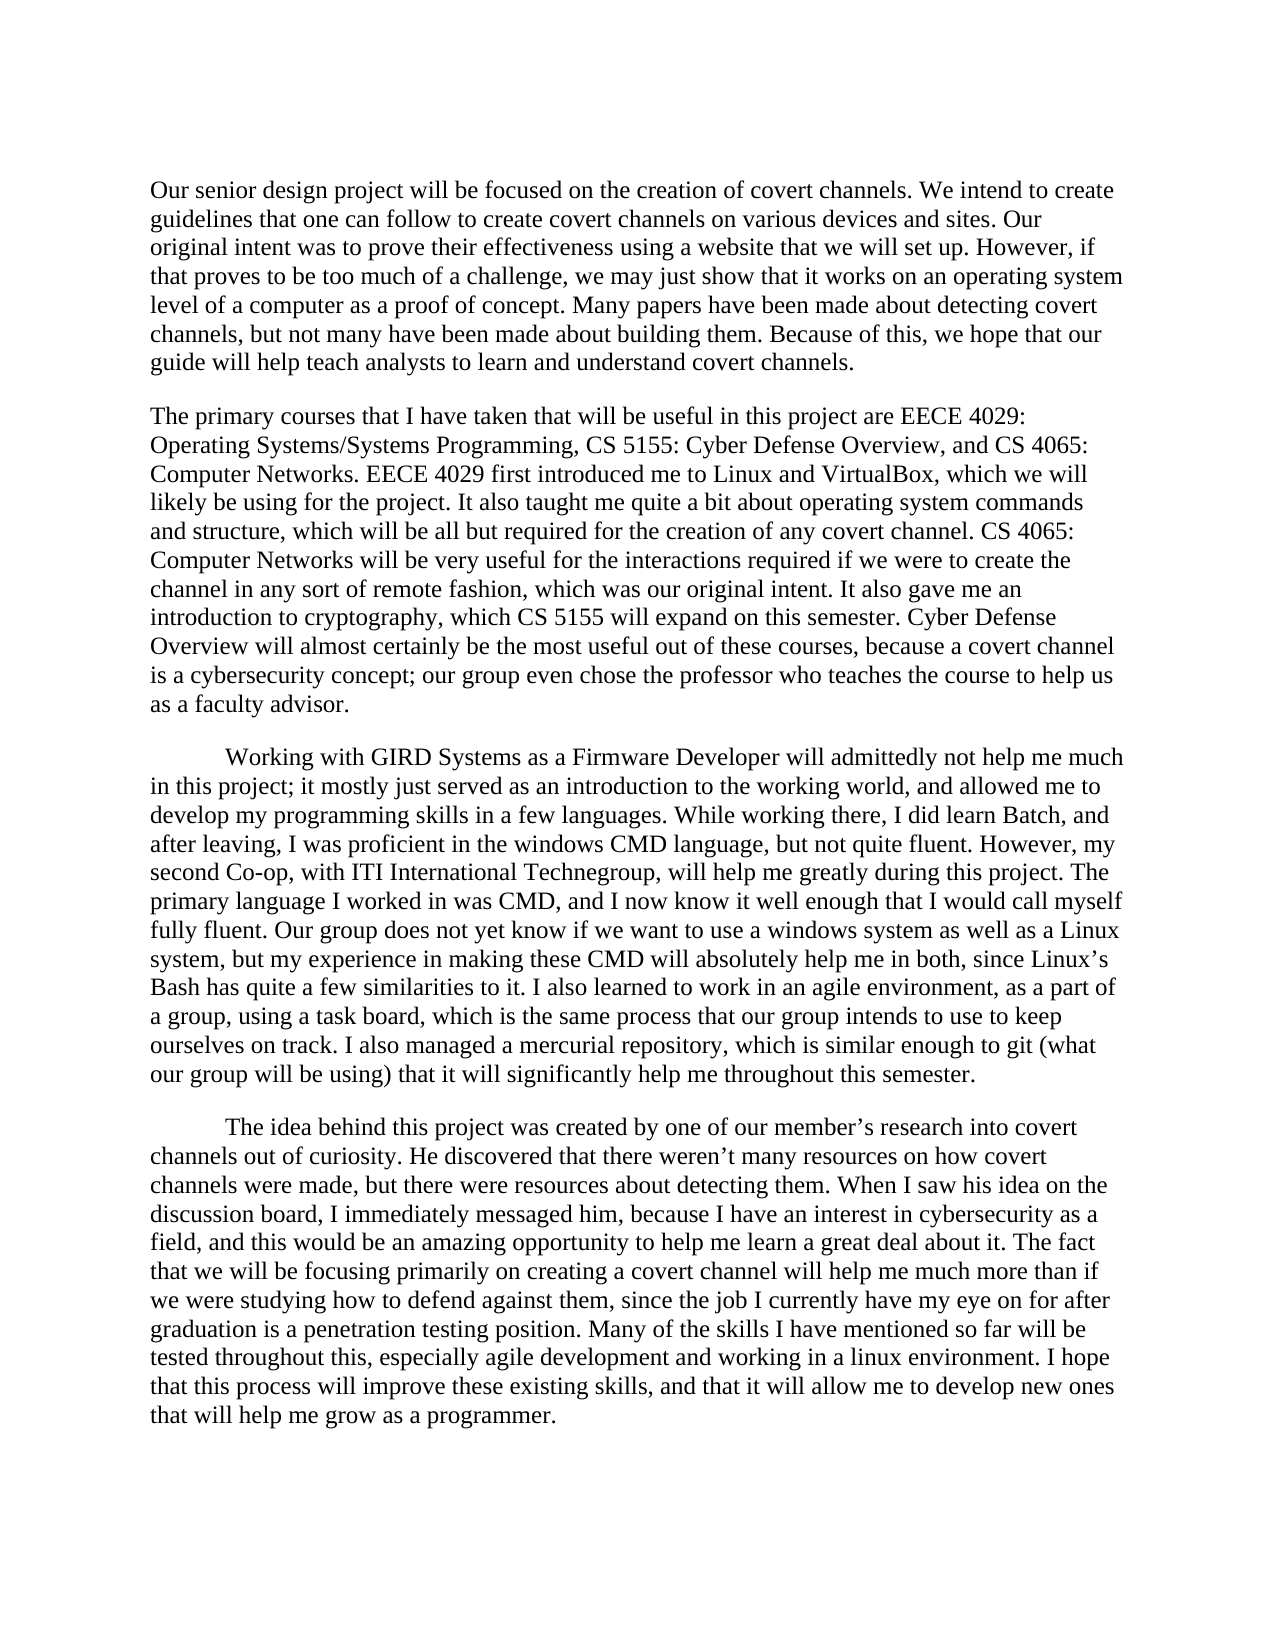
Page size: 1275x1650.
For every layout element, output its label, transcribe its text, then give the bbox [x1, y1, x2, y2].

text Our senior design project will be focused on the creation of covert channels. We intend to create guidelines that one can follow to create covert channels on various devices and sites. Our original intent was to prove their effectiveness using a website that we will set up. However, if that proves to be too much of a challenge, we may just show that it works on an operating system level of a computer as a proof of concept. Many papers have been made about detecting covert channels, but not many have been made about building them. Because of this, we hope that our guide will help teach analysts to learn and understand covert channels. [150, 175, 1125, 376]
text Working with GIRD Systems as a Firmware Developer will admittedly not help me much in this project; it mostly just served as an introduction to the working world, and allowed me to develop my programming skills in a few languages. While working there, I did learn Batch, and after leaving, I was proficient in the windows CMD language, but not quite fluent. However, my second Co-op, with ITI International Technegroup, will help me greatly during this project. The primary language I worked in was CMD, and I now know it well enough that I would call myself fully fluent. Our group does not yet know if we want to use a windows system as well as a Linux system, but my experience in making these CMD will absolutely help me in both, since Linux’s Bash has quite a few similarities to it. I also learned to work in an agile environment, as a part of a group, using a task board, which is the same process that our group intends to use to keep ourselves on track. I also managed a mercurial repository, which is similar enough to git (what our group will be using) that it will significantly help me throughout this semester. [150, 742, 1125, 1087]
text The primary courses that I have taken that will be useful in this project are EECE 4029: Operating Systems/Systems Programming, CS 5155: Cyber Defense Overview, and CS 4065: Computer Networks. EECE 4029 first introduced me to Linux and VirtualBox, which we will likely be using for the project. It also taught me quite a bit about operating system commands and structure, which will be all but required for the creation of any covert channel. CS 4065: Computer Networks will be very useful for the interactions required if we were to create the channel in any sort of remote fashion, which was our original intent. It also gave me an introduction to cryptography, which CS 5155 will expand on this semester. Cyber Defense Overview will almost certainly be the most useful out of these courses, because a covert channel is a cybersecurity concept; our group even chose the professor who teaches the course to help us as a faculty advisor. [150, 401, 1125, 717]
text The idea behind this project was created by one of our member’s research into covert channels out of curiosity. He discovered that there weren’t many resources on how covert channels were made, but there were resources about detecting them. When I saw his idea on the discussion board, I immediately messaged him, because I have an interest in cybersecurity as a field, and this would be an amazing opportunity to help me learn a great deal about it. The fact that we will be focusing primarily on creating a covert channel will help me much more than if we were studying how to defend against them, since the job I currently have my eye on for after graduation is a penetration testing position. Many of the skills I have mentioned so far will be tested throughout this, especially agile development and working in a linux environment. I hope that this process will improve these existing skills, and that it will allow me to develop new ones that will help me grow as a programmer. [150, 1112, 1125, 1429]
